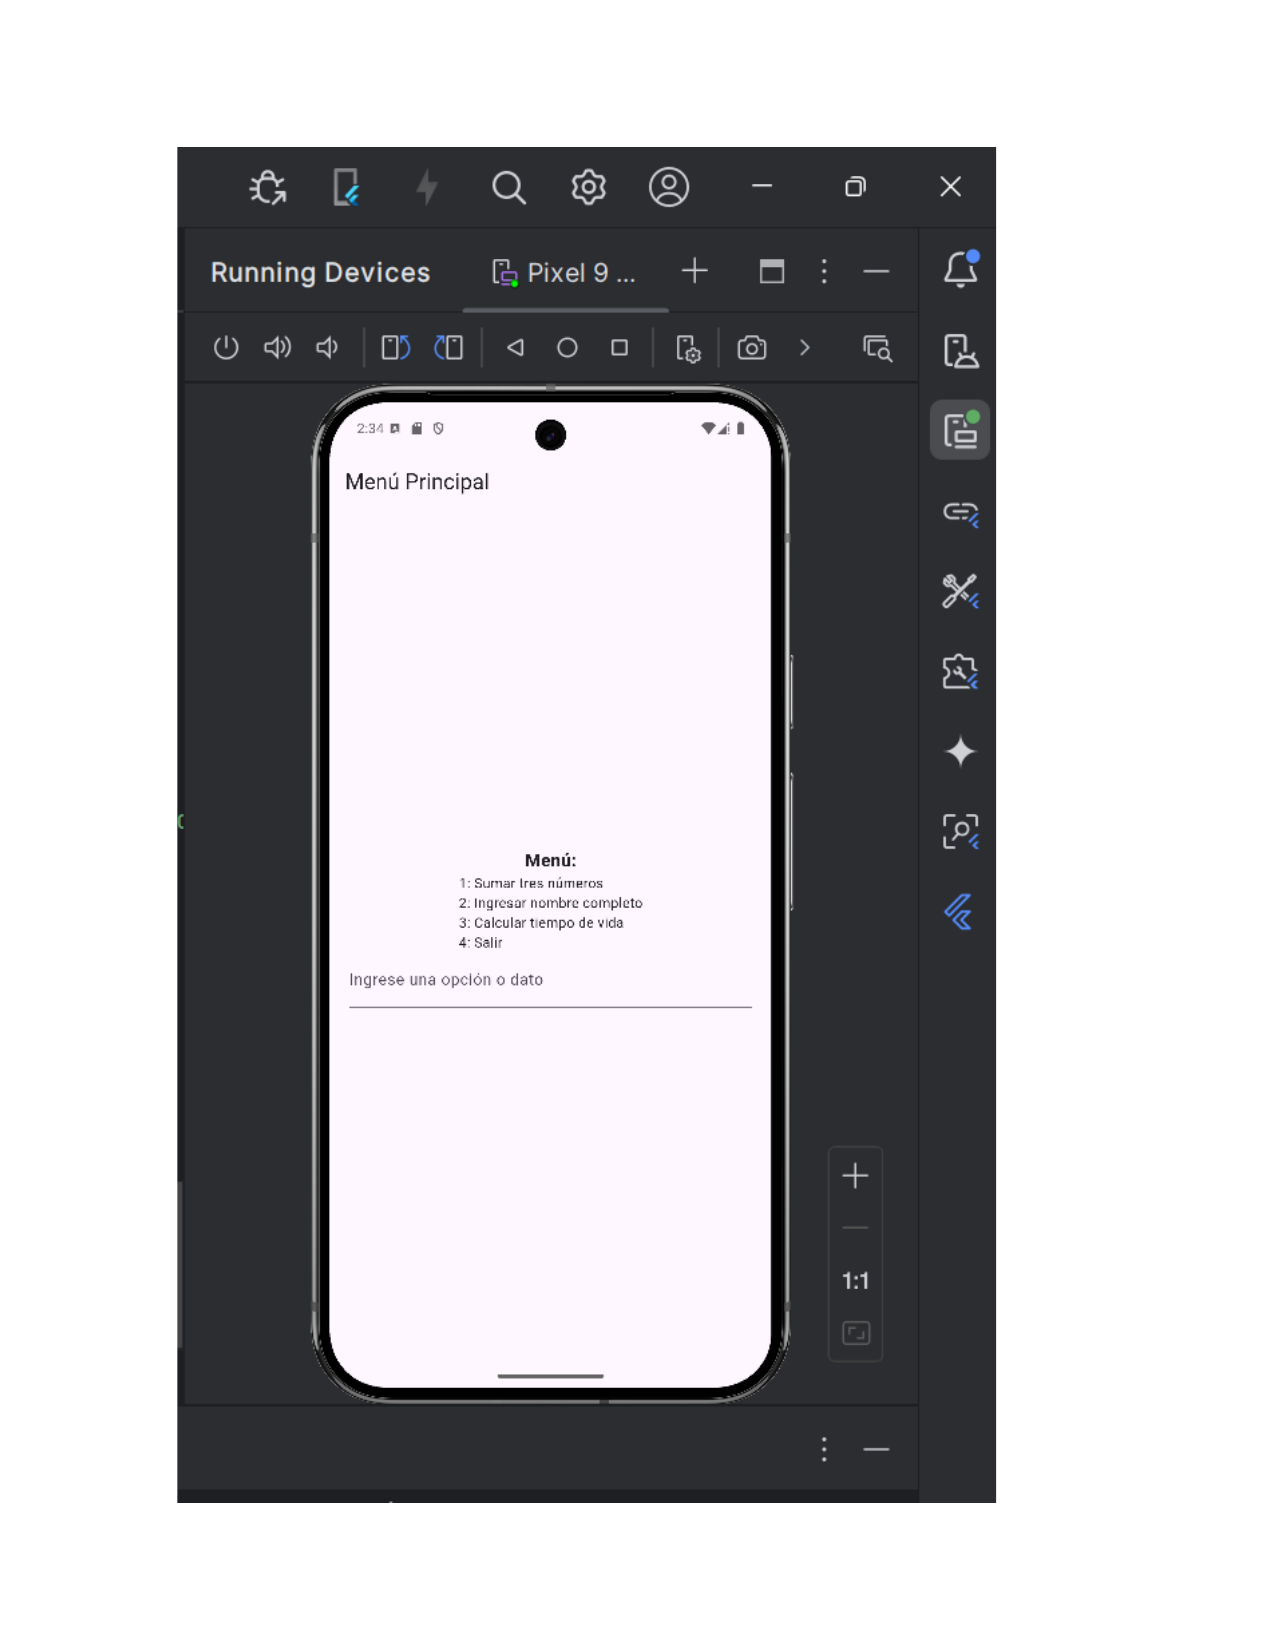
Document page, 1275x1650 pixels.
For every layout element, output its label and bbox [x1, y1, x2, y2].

picture [177, 147, 997, 1503]
